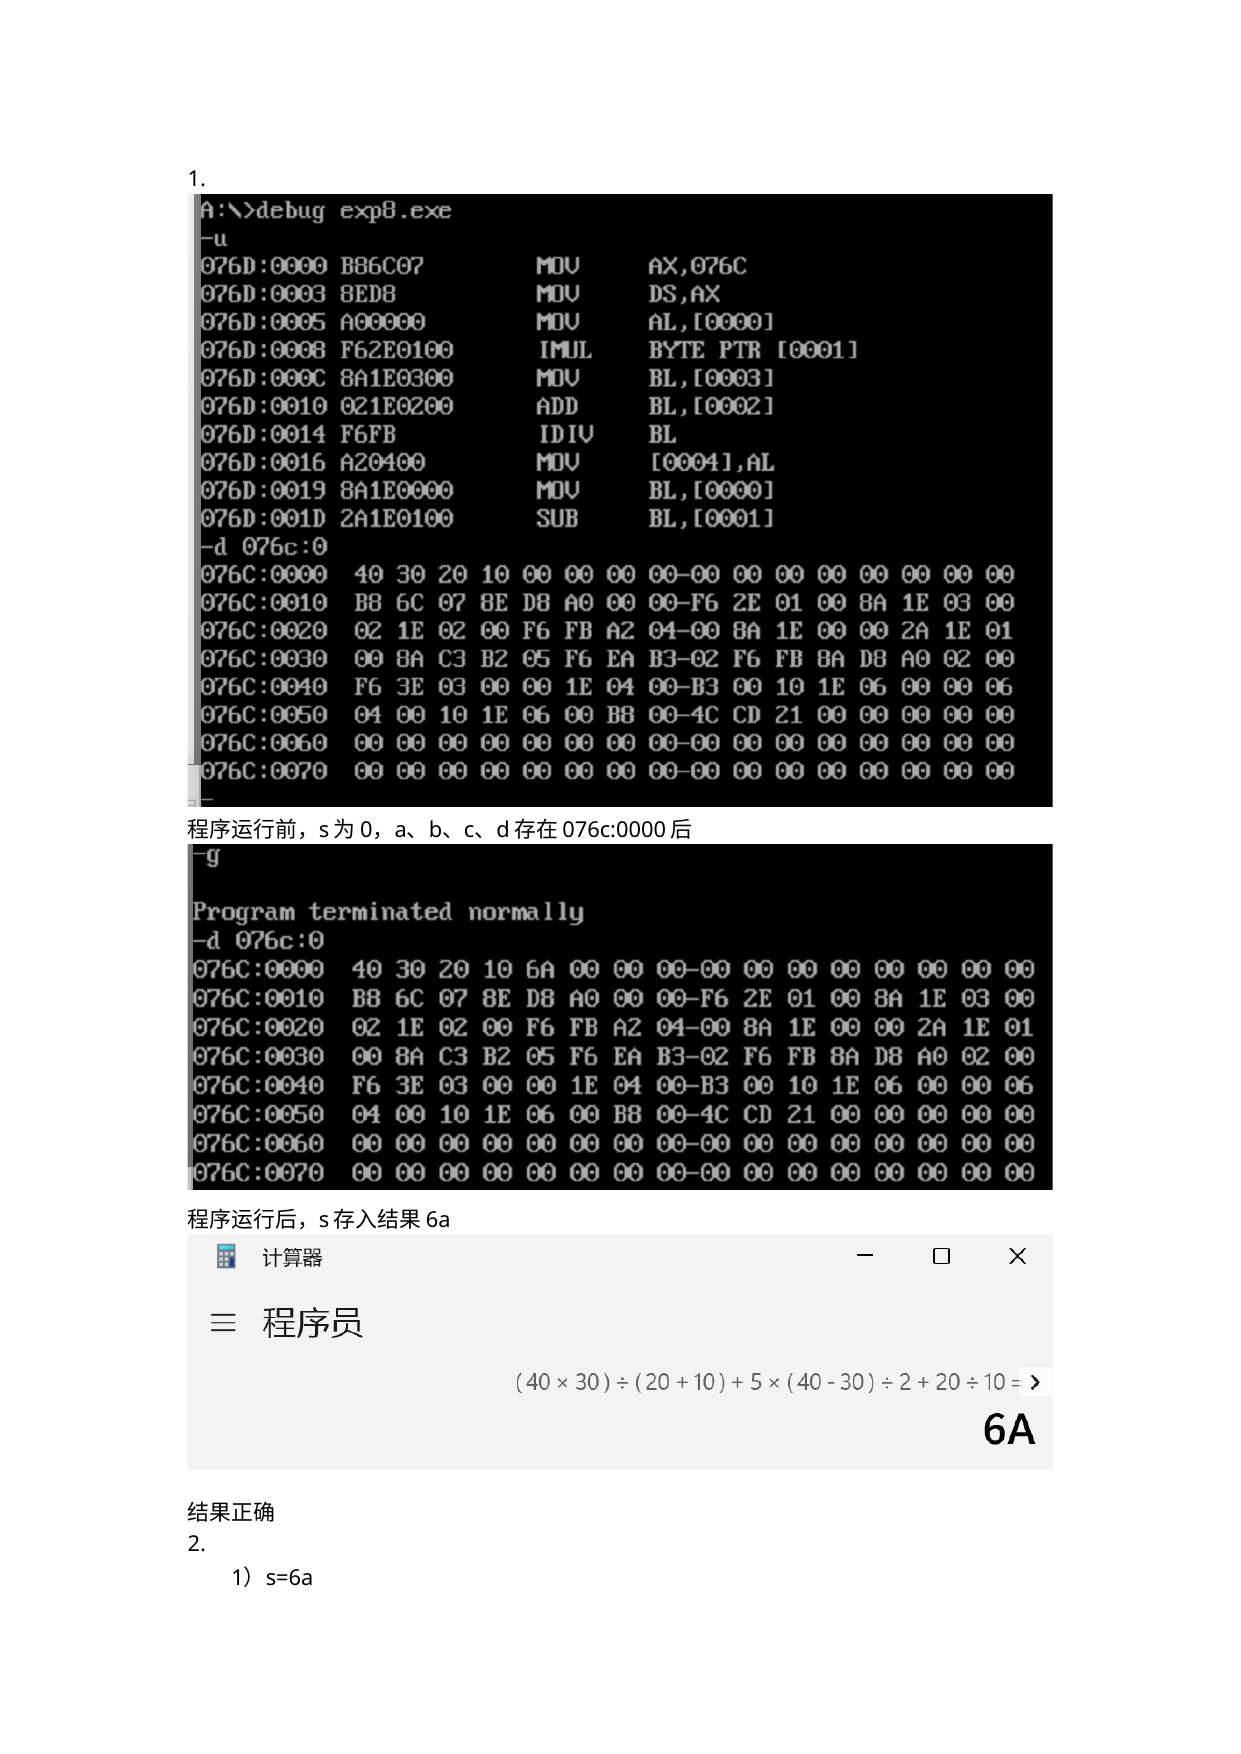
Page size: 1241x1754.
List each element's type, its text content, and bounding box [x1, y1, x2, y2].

picture [187, 194, 1053, 807]
text 结果正确 [187, 1494, 1053, 1527]
text 程序运行后，s存入结果6a [187, 1202, 1053, 1234]
text 1. [187, 162, 1053, 194]
picture [187, 844, 1053, 1190]
text 1）s=6a [187, 1559, 1053, 1592]
picture [187, 1234, 1053, 1470]
text 2. [187, 1527, 1053, 1559]
text 程序运行前，s为0，a、b、c、d存在076c:0000后 [187, 812, 1053, 844]
